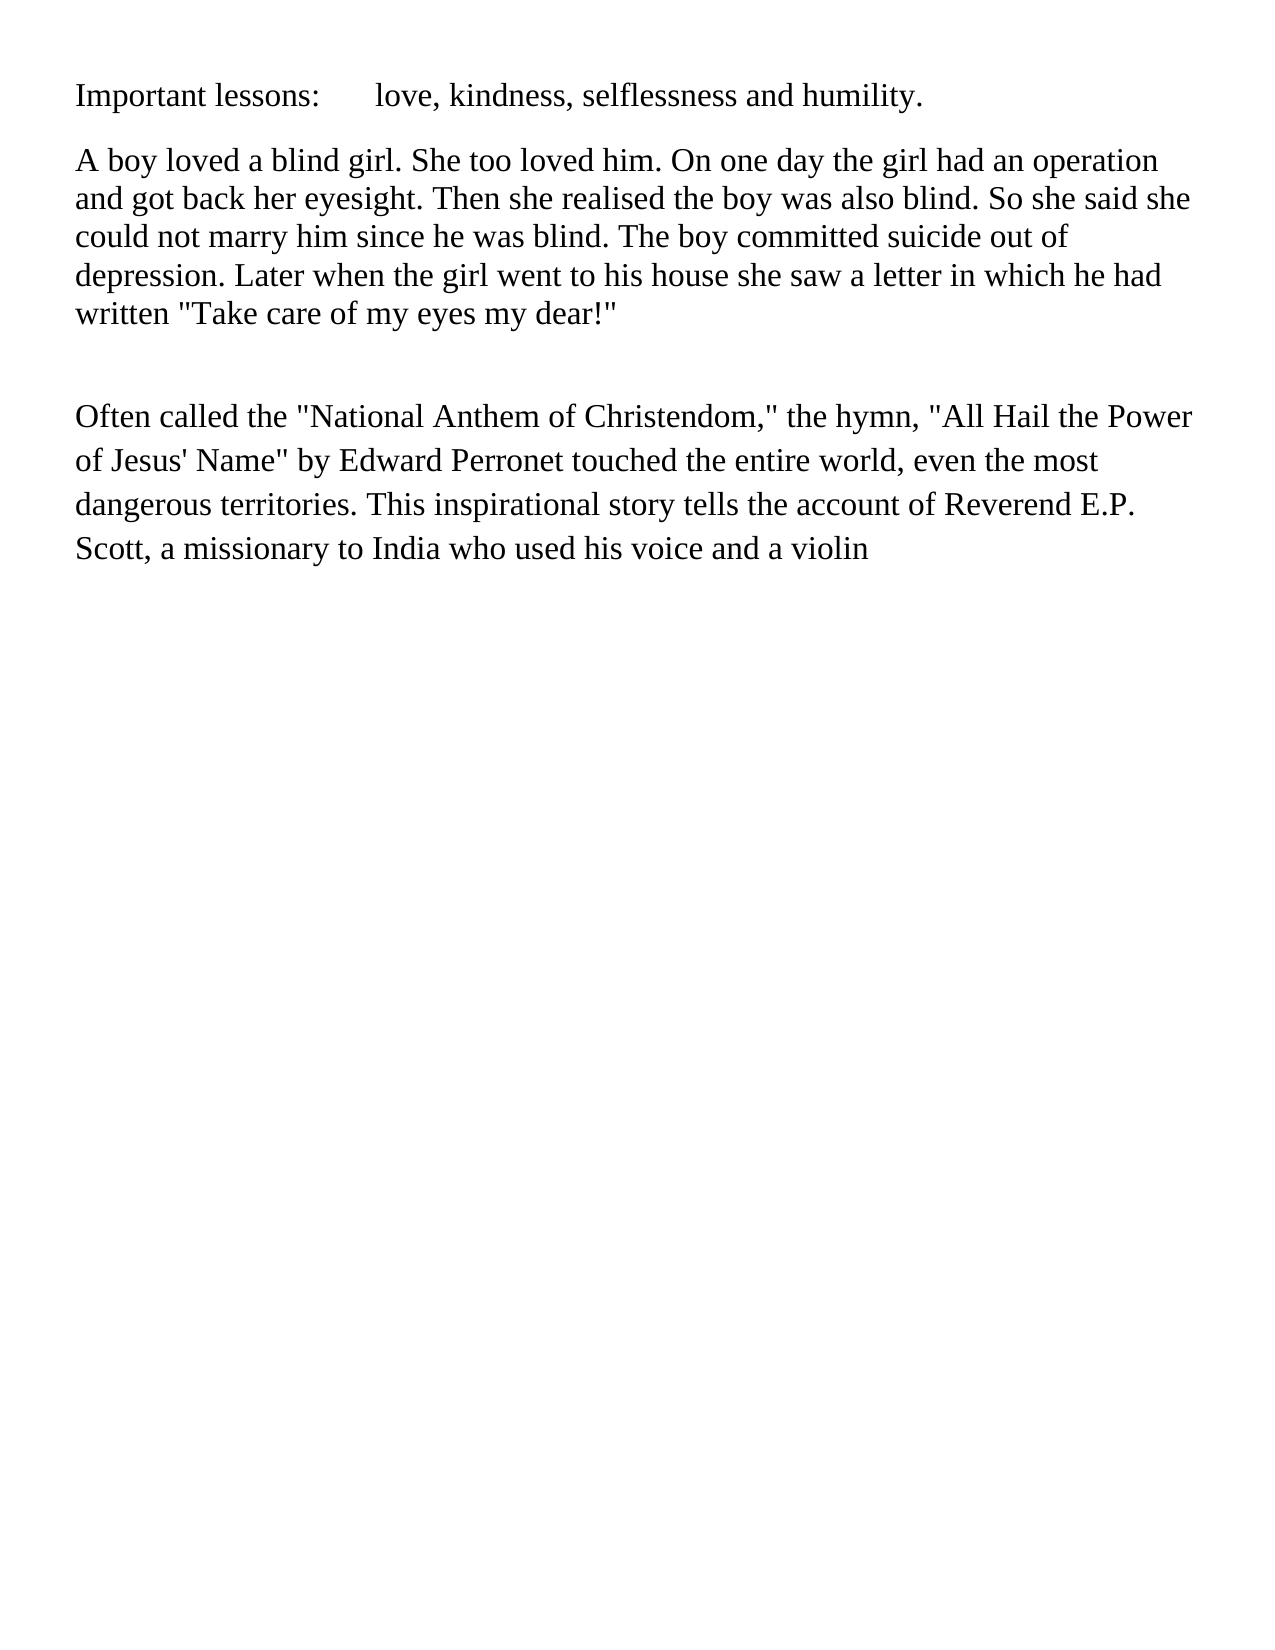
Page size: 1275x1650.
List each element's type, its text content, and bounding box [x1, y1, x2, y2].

text A boy loved a blind girl. She too loved him. On one day the girl had an operation and got back her eyesight. Then she realised the boy was also blind. So she said she could not marry him since he was blind. The boy committed suicide out of depression. Later when the girl went to his house she saw a letter in which he had written "Take care of my eyes my dear!" [75, 140, 1200, 332]
text Important lessons: love, kindness, selflessness and humility. [75, 75, 1200, 113]
text Often called the "National Anthem of Christendom," the hymn, "All Hail the Power of Jesus' Name" by Edward Perronet touched the entire world, even the most dangerous territories. This inspirational story tells the account of Reverend E.P. Scott, a missionary to India who used his voice and a violin [75, 396, 1200, 567]
